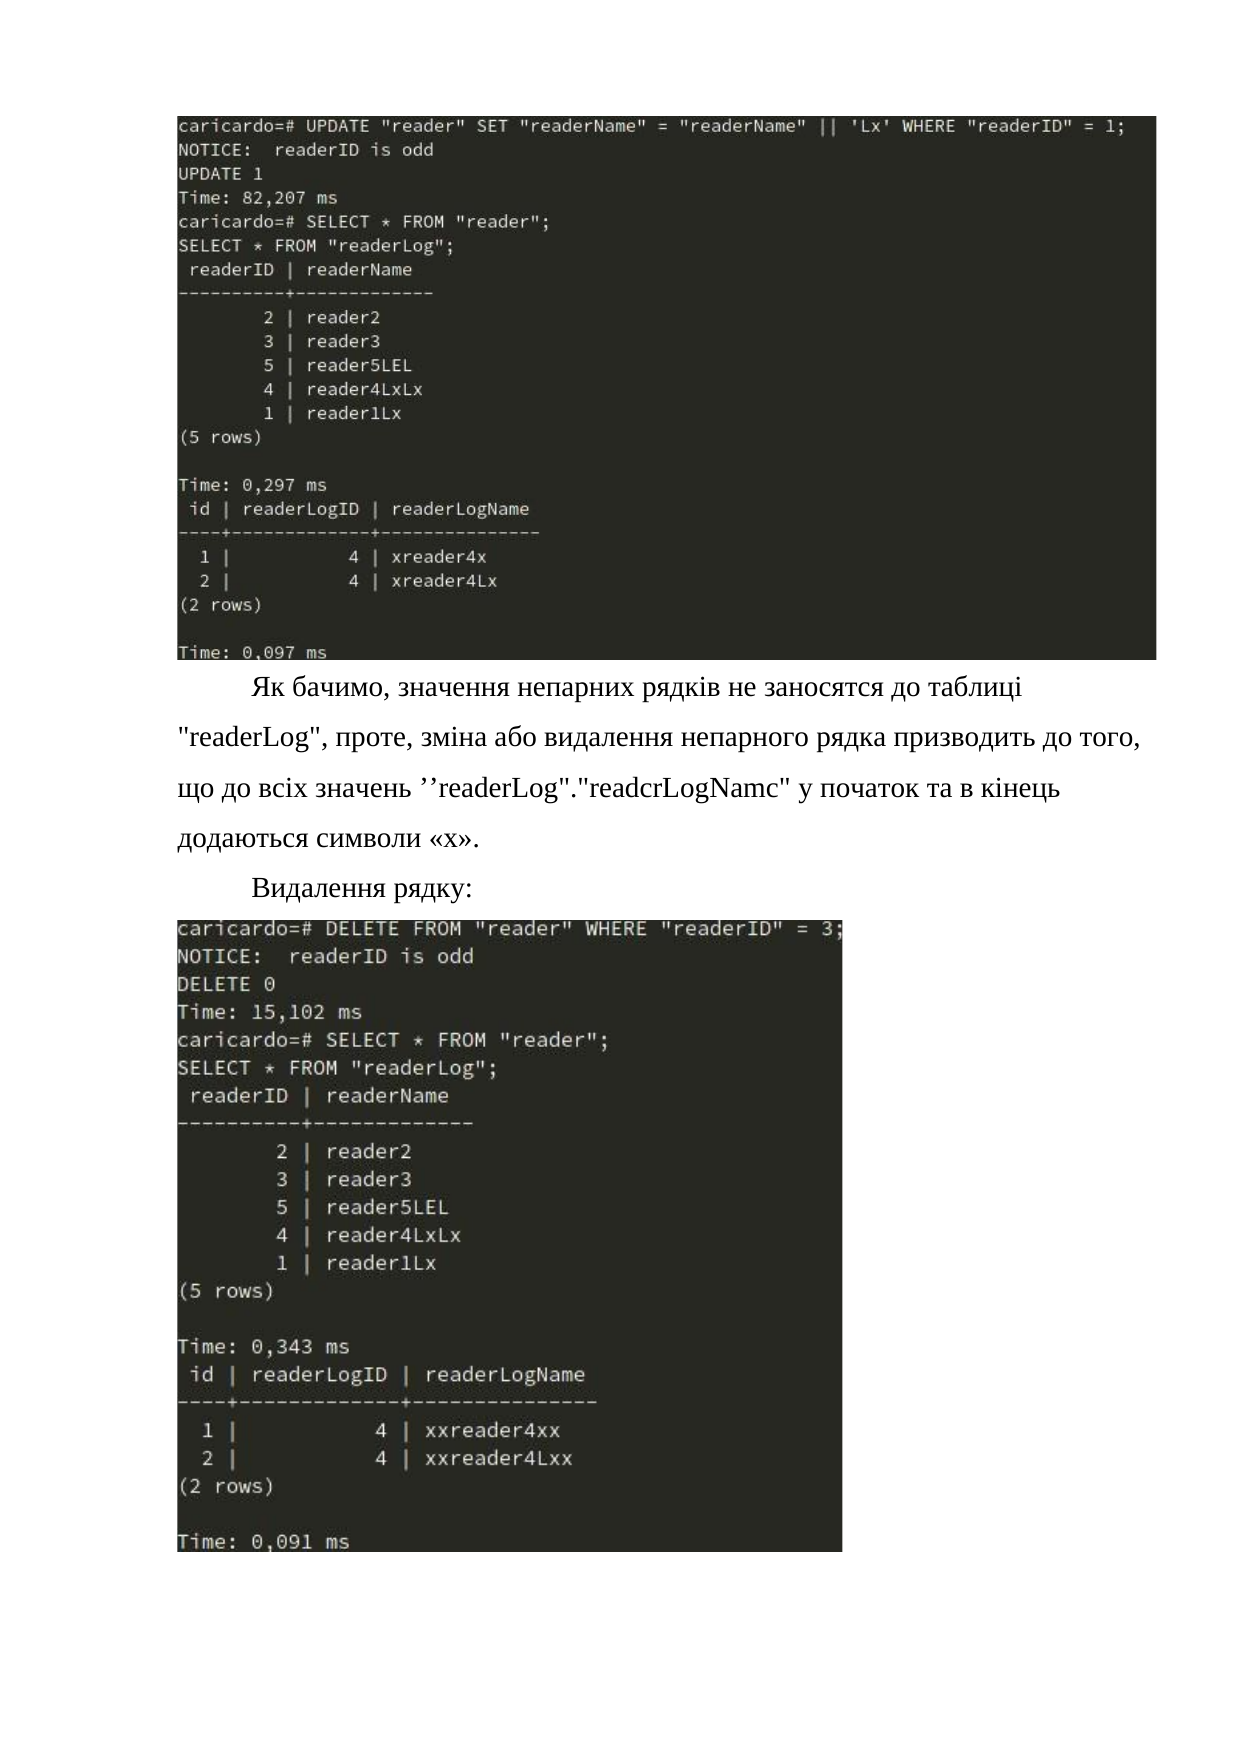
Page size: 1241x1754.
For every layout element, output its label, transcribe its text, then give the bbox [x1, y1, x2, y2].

picture [177, 920, 843, 1552]
picture [177, 116, 1157, 660]
text Як бачимо, значення непарних рядків не заносятся до таблиці "readerLog", проте, зміна або видалення непарного рядка призводить до того, що до всіх значень ’’readerLog"."readcrLogNamc" у початок та в кінець [177, 669, 1143, 803]
text додаються символи «х». Видалення рядку: [177, 820, 482, 904]
